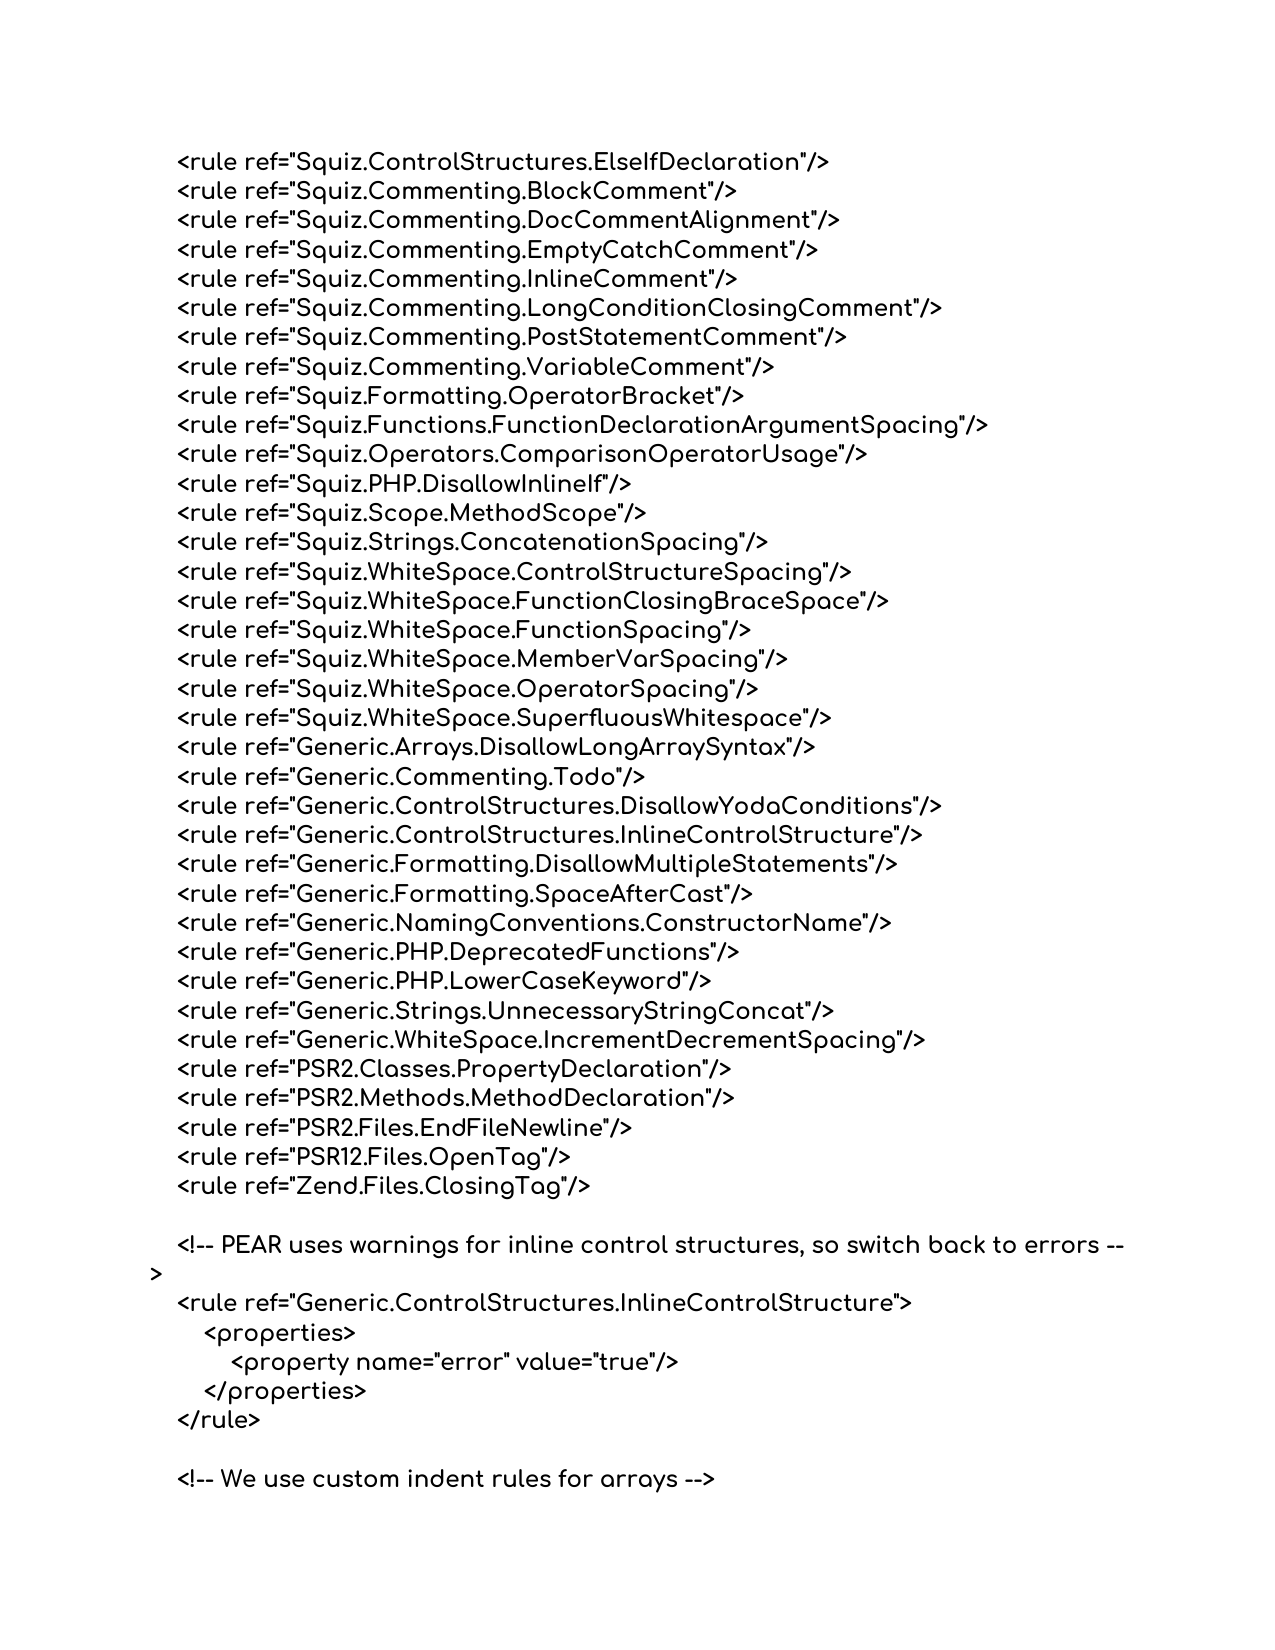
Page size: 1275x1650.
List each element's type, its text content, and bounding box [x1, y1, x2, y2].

text <rule ref="Generic.Arrays.DisallowLongArraySyntax"/> [150, 735, 1125, 761]
text <rule ref="Generic.PHP.DeprecatedFunctions"/> [150, 940, 1125, 966]
text <rule ref="Squiz.Commenting.InlineComment"/> [150, 267, 1125, 293]
text <rule ref="Squiz.WhiteSpace.ControlStructureSpacing"/> [150, 560, 1125, 585]
text <rule ref="Squiz.Commenting.PostStatementComment"/> [150, 326, 1125, 351]
text <rule ref="Generic.Commenting.Todo"/> [150, 765, 1125, 790]
text <rule ref="PSR2.Methods.MethodDeclaration"/> [150, 1087, 1125, 1112]
text <rule ref="Squiz.Commenting.LongConditionClosingComment"/> [150, 296, 1125, 322]
text </properties> [150, 1379, 1125, 1405]
text <rule ref="Squiz.WhiteSpace.FunctionSpacing"/> [150, 618, 1125, 644]
text <rule ref="PSR2.Files.EndFileNewline"/> [150, 1116, 1125, 1141]
text <!-- PEAR uses warnings for inline control structures, so switch back to errors --> [150, 1233, 1125, 1288]
text <rule ref="Squiz.Formatting.OperatorBracket"/> [150, 384, 1125, 410]
text <rule ref="Generic.Strings.UnnecessaryStringConcat"/> [150, 999, 1125, 1024]
text <rule ref="Squiz.Commenting.DocCommentAlignment"/> [150, 208, 1125, 234]
text <rule ref="Squiz.Commenting.BlockComment"/> [150, 179, 1125, 205]
text <properties> [150, 1321, 1125, 1346]
text <rule ref="Squiz.Operators.ComparisonOperatorUsage"/> [150, 443, 1125, 468]
text <rule ref="Squiz.Functions.FunctionDeclarationArgumentSpacing"/> [150, 413, 1125, 439]
text <rule ref="Squiz.WhiteSpace.FunctionClosingBraceSpace"/> [150, 589, 1125, 614]
text <rule ref="Squiz.WhiteSpace.MemberVarSpacing"/> [150, 648, 1125, 673]
text <rule ref="Generic.Formatting.SpaceAfterCast"/> [150, 882, 1125, 907]
text <rule ref="Squiz.Commenting.VariableComment"/> [150, 355, 1125, 380]
text <rule ref="Generic.WhiteSpace.IncrementDecrementSpacing"/> [150, 1028, 1125, 1054]
text <rule ref="Squiz.WhiteSpace.OperatorSpacing"/> [150, 677, 1125, 702]
text <rule ref="PSR2.Classes.PropertyDeclaration"/> [150, 1057, 1125, 1083]
text <rule ref="Squiz.WhiteSpace.SuperfluousWhitespace"/> [150, 706, 1125, 732]
text <rule ref="PSR12.Files.OpenTag"/> [150, 1145, 1125, 1171]
text <rule ref="Generic.ControlStructures.InlineControlStructure"/> [150, 823, 1125, 849]
text <rule ref="Squiz.Commenting.EmptyCatchComment"/> [150, 238, 1125, 263]
text <rule ref="Generic.ControlStructures.DisallowYodaConditions"/> [150, 794, 1125, 819]
text <rule ref="Generic.NamingConventions.ConstructorName"/> [150, 911, 1125, 937]
text <rule ref="Generic.ControlStructures.InlineControlStructure"> [150, 1292, 1125, 1317]
text <rule ref="Zend.Files.ClosingTag"/> [150, 1174, 1125, 1200]
text <!-- We use custom indent rules for arrays --> [150, 1467, 1125, 1493]
text <rule ref="Generic.Formatting.DisallowMultipleStatements"/> [150, 852, 1125, 878]
text <rule ref="Squiz.Scope.MethodScope"/> [150, 501, 1125, 527]
text <property name="error" value="true"/> [150, 1350, 1125, 1376]
text </rule> [150, 1409, 1125, 1434]
text <rule ref="Squiz.Strings.ConcatenationSpacing"/> [150, 531, 1125, 556]
text <rule ref="Generic.PHP.LowerCaseKeyword"/> [150, 969, 1125, 995]
text <rule ref="Squiz.PHP.DisallowInlineIf"/> [150, 472, 1125, 497]
text <rule ref="Squiz.ControlStructures.ElseIfDeclaration"/> [150, 150, 1125, 176]
